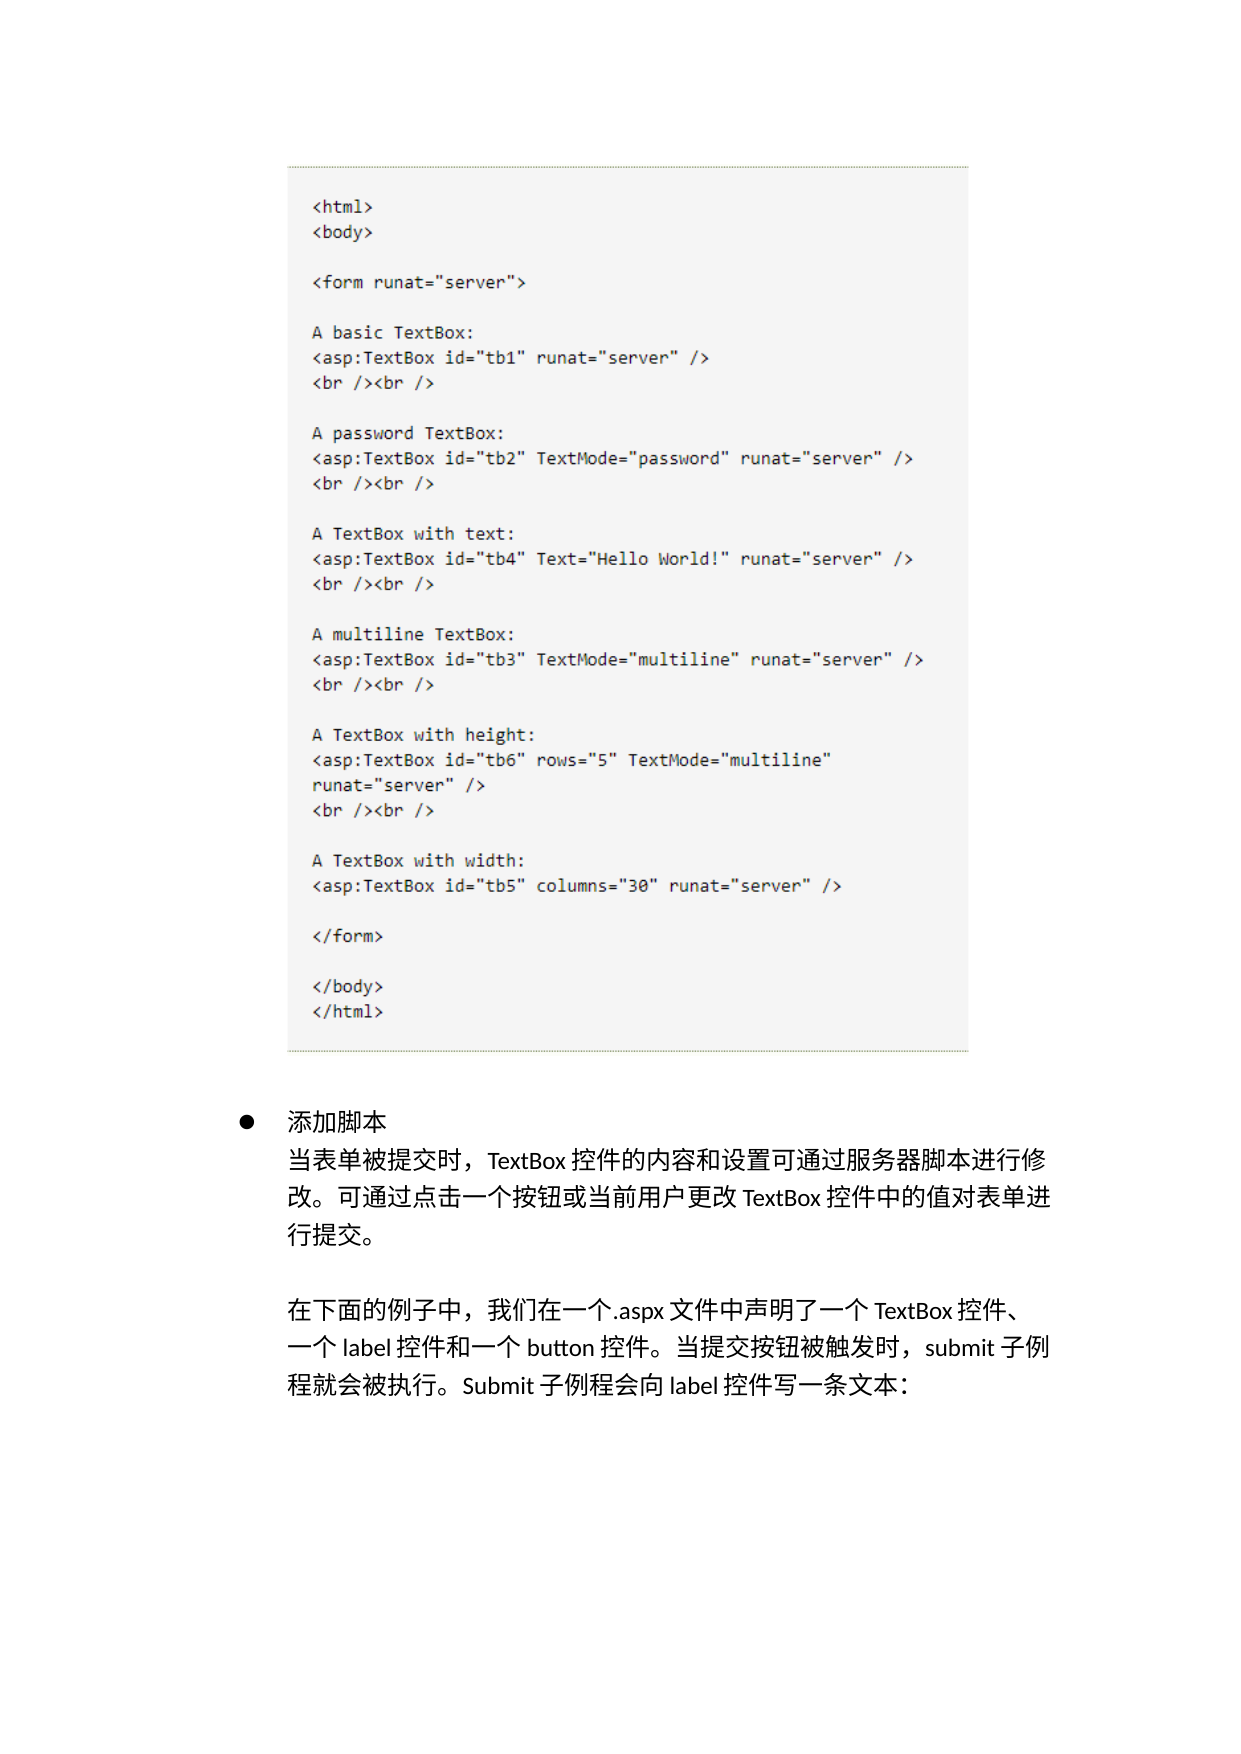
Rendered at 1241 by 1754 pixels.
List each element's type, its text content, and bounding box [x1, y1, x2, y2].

list 在下面的例子中，我们在一个.aspx文件中声明了一个TextBox控件、一个label控件和一个button控件。当提交按钮被触发时，submit子例程就会被执行。Submit子例程会向label控件写一条文本： [287, 1289, 1053, 1402]
picture [287, 164, 969, 1056]
list 添加脚本 [237, 1102, 1053, 1139]
list 当表单被提交时，TextBox控件的内容和设置可通过服务器脚本进行修改。可通过点击一个按钮或当前用户更改TextBox控件中的值对表单进行提交。 [287, 1139, 1053, 1252]
